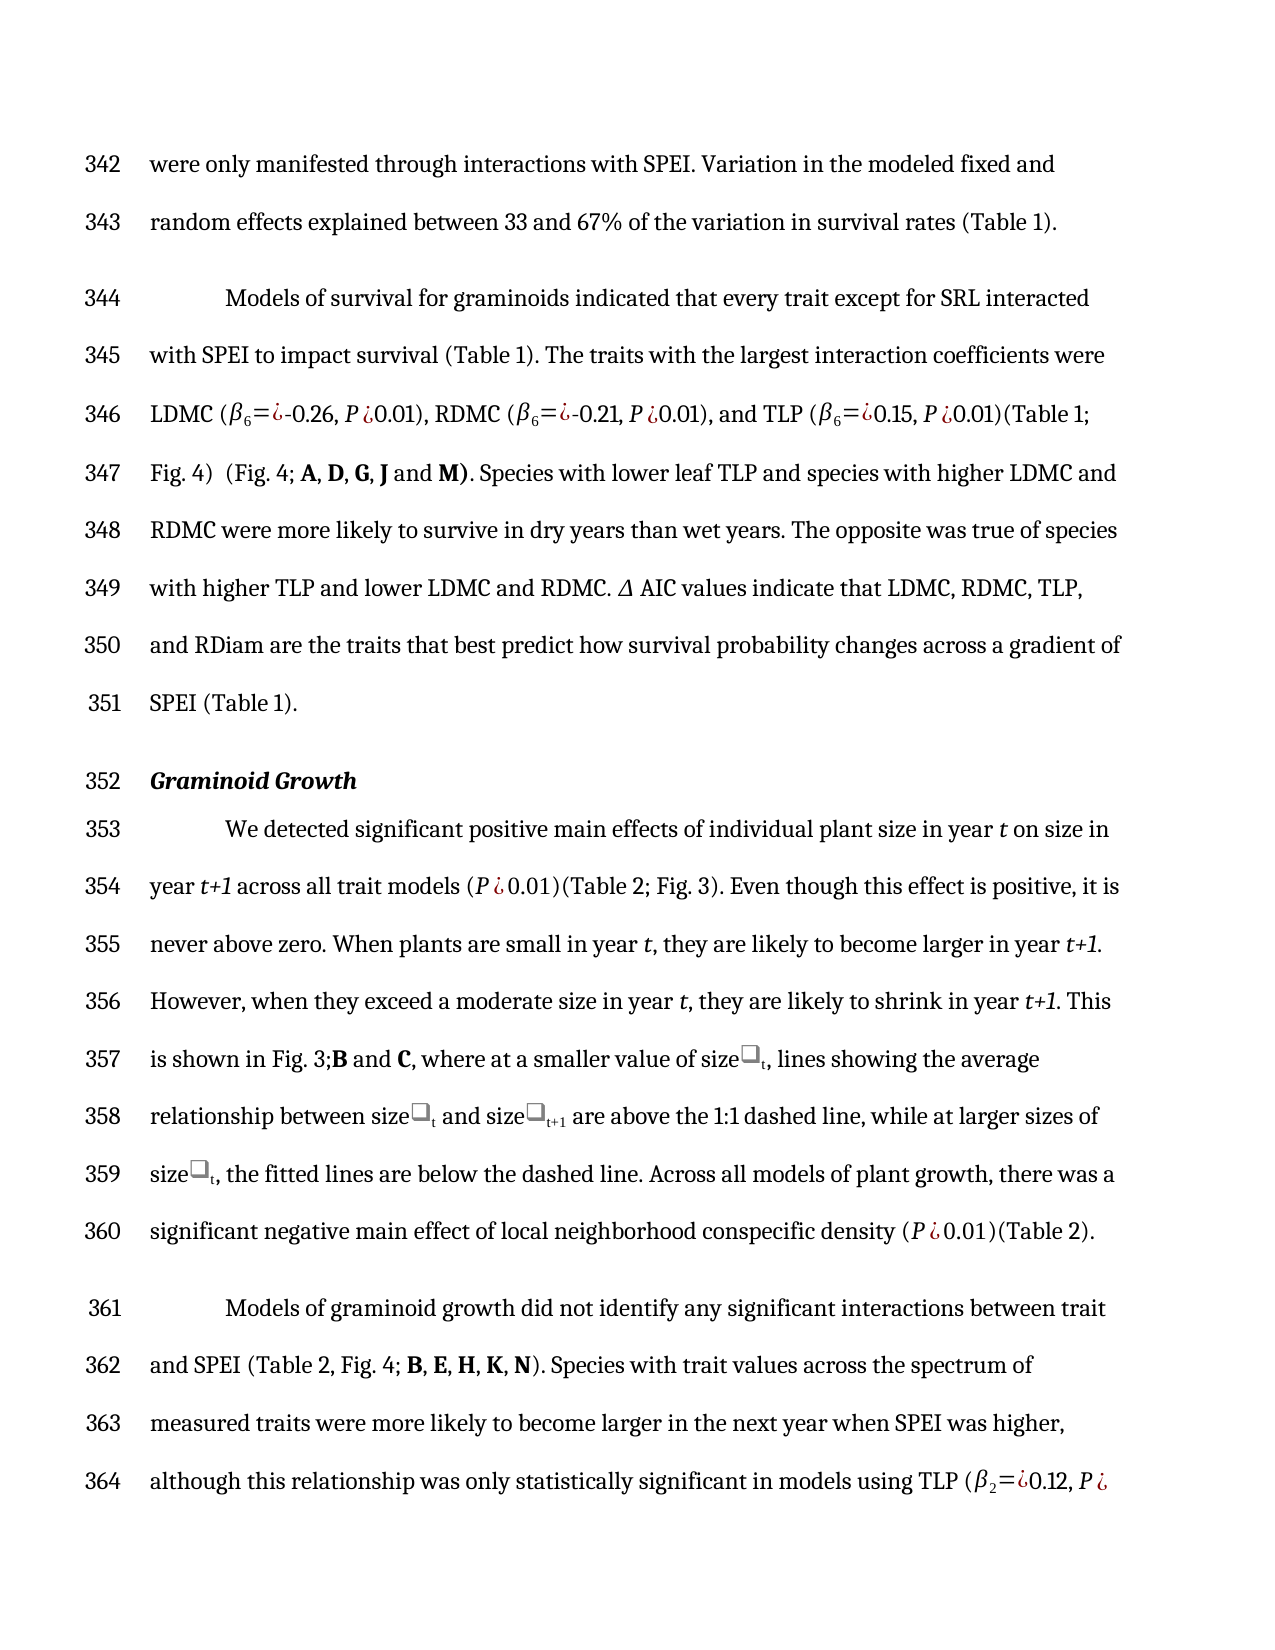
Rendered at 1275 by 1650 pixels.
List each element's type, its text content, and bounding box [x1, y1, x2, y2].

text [150, 150, 1125, 236]
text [150, 1293, 1125, 1497]
text We detected significant positive main effects of individual plant size in year t on size in year t+1 across all trait models (P )(Table 2; Fig. 3). Even though this effect is positive, it is never above zero. When plants are small in year t, they are likely to become larger in year t+1. However, when they exceed a moderate size in year t, they are likely to shrink in year t+1. This is shown in Fig. 3;B and C, where at a smaller value of size, lines showing the average relationship between size and size are above the 1:1 dashed line, while at larger sizes of size, the fitted lines are below the dashed line. Across all models of plant growth, there was a significant negative main effect of local neighborhood conspecific density (P )(Table 2). [150, 815, 1125, 1246]
text Models of survival for graminoids indicated that every trait except for SRL interacted with SPEI to impact survival (Table 1). The traits with the largest interaction coefficients were LDMC (-0.26, P 0.01), RDMC (-0.21, P 0.01), and TLP (0.15, P 0.01)(Table 1; Fig. 4) (Fig. 4; A, D, G, J and M). Species with lower leaf TLP and species with higher LDMC and RDMC were more likely to survive in dry years than wet years. The opposite was true of species with higher TLP and lower LDMC and RDMC. AIC values indicate that LDMC, RDMC, TLP, and RDiam are the traits that best predict how survival probability changes across a gradient of SPEI (Table 1). [150, 284, 1125, 718]
subtitle Graminoid Growth [150, 767, 1125, 796]
